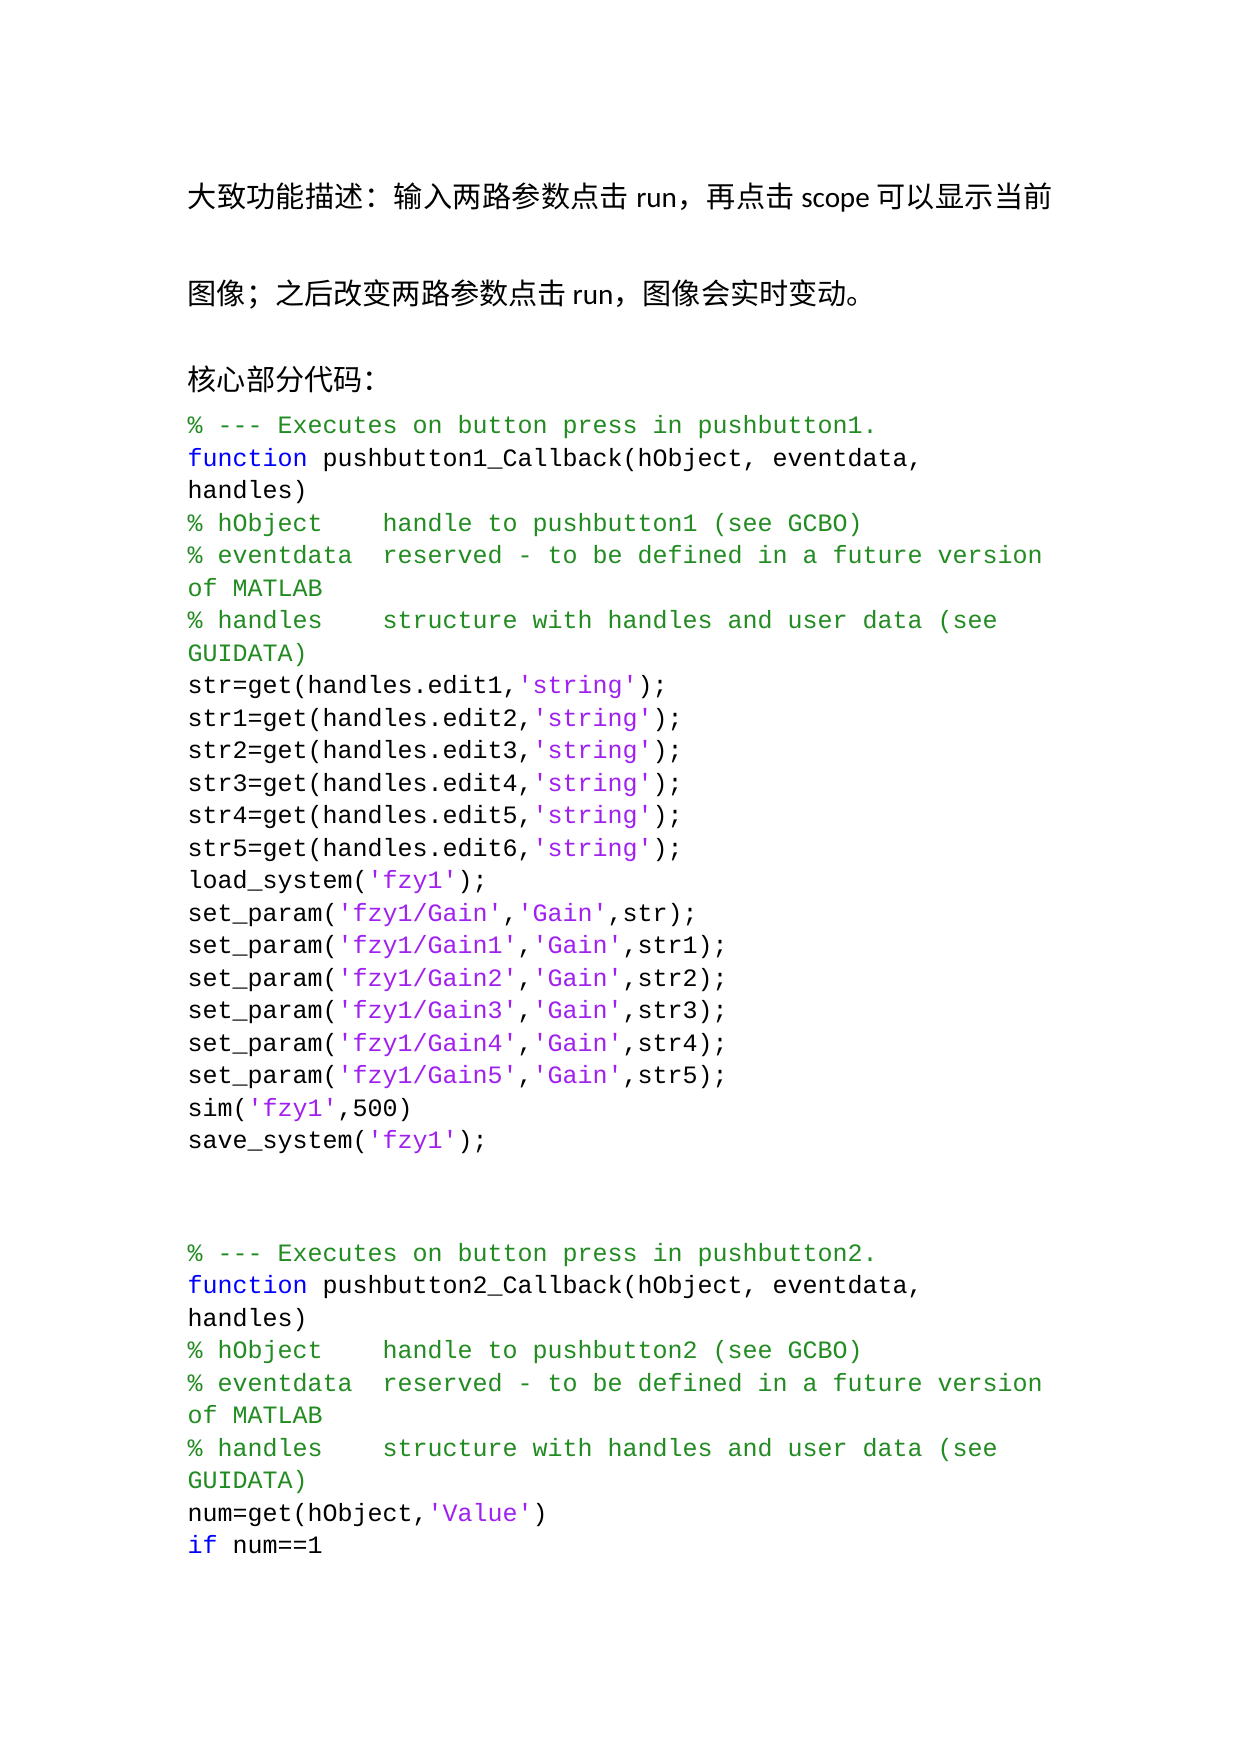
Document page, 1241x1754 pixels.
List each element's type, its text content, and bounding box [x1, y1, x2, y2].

text str2=get(handles.edit3,'string'); [187, 736, 1053, 768]
text set_param('fzy1/Gain','Gain',str); [187, 898, 1053, 931]
text set_param('fzy1/Gain1','Gain',str1); [187, 931, 1053, 963]
text % handles structure with handles and user data (see GUIDATA) [187, 1433, 1053, 1498]
text set_param('fzy1/Gain5','Gain',str5); [187, 1061, 1053, 1093]
text sim('fzy1',500) [187, 1093, 1053, 1126]
text % --- Executes on button press in pushbutton2. [187, 1238, 1053, 1271]
text str3=get(handles.edit4,'string'); [187, 768, 1053, 801]
text set_param('fzy1/Gain4','Gain',str4); [187, 1028, 1053, 1061]
text % handles structure with handles and user data (see GUIDATA) [187, 606, 1053, 671]
text set_param('fzy1/Gain3','Gain',str3); [187, 996, 1053, 1028]
text set_param('fzy1/Gain2','Gain',str2); [187, 963, 1053, 996]
text % --- Executes on button press in pushbutton1. [187, 411, 1053, 443]
text if num==1 [187, 1531, 1053, 1563]
text % hObject handle to pushbutton2 (see GCBO) [187, 1336, 1053, 1368]
text load_system('fzy1'); [187, 866, 1053, 898]
list 大致功能描述：输入两路参数点击run，再点击scope可以显示当前图像；之后改变两路参数点击run，图像会实时变动。 [187, 162, 1053, 324]
text function pushbutton2_Callback(hObject, eventdata, handles) [187, 1271, 1053, 1336]
text % hObject handle to pushbutton1 (see GCBO) [187, 508, 1053, 541]
text % eventdata reserved - to be defined in a future version of MATLAB [187, 1368, 1053, 1433]
text 核心部分代码： [187, 346, 1053, 411]
text function pushbutton1_Callback(hObject, eventdata, handles) [187, 443, 1053, 508]
text % eventdata reserved - to be defined in a future version of MATLAB [187, 541, 1053, 606]
text num=get(hObject,'Value') [187, 1498, 1053, 1531]
text str5=get(handles.edit6,'string'); [187, 833, 1053, 866]
text str1=get(handles.edit2,'string'); [187, 703, 1053, 736]
text str=get(handles.edit1,'string'); [187, 671, 1053, 703]
text str4=get(handles.edit5,'string'); [187, 801, 1053, 833]
text save_system('fzy1'); [187, 1126, 1053, 1158]
